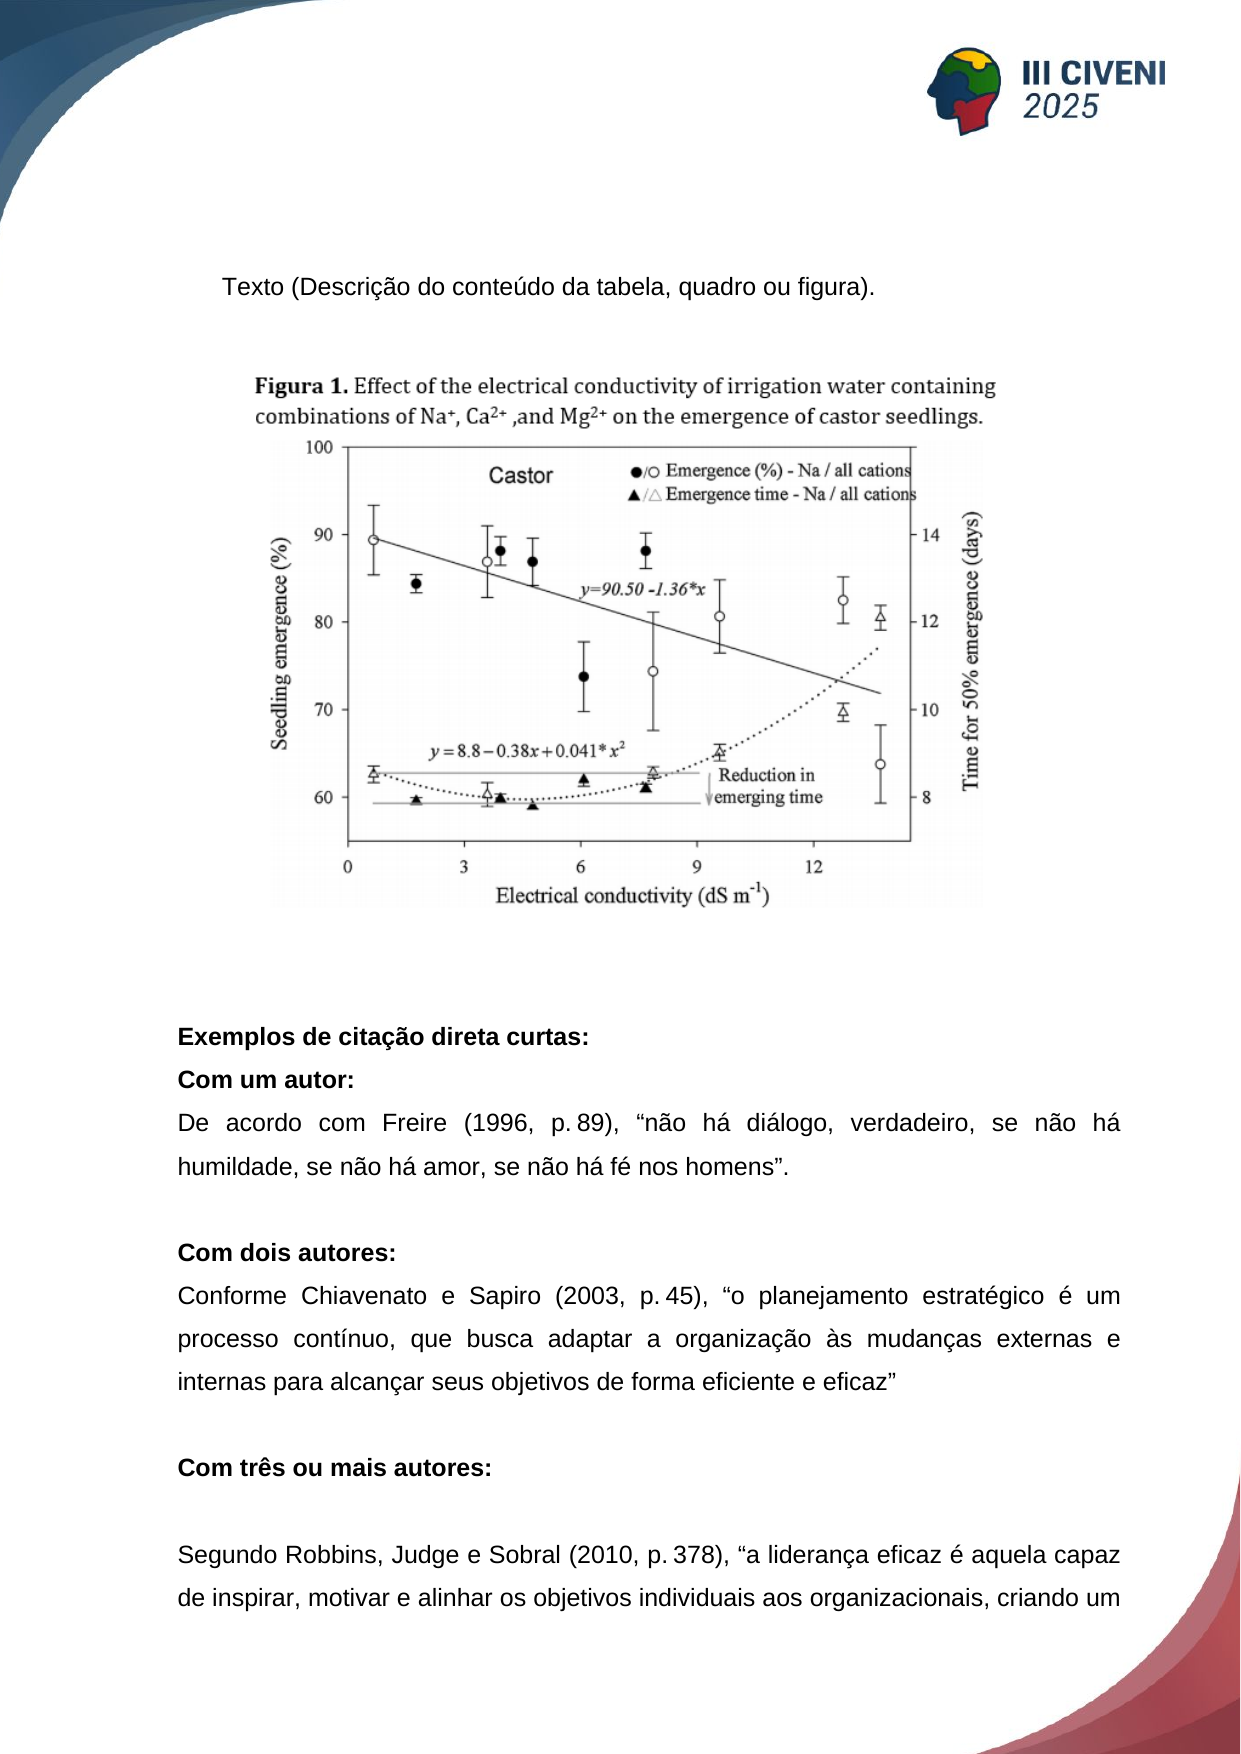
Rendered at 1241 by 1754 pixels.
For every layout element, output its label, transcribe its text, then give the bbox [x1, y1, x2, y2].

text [177, 1540, 1122, 1612]
text Texto (Descrição do conteúdo da tabela, quadro ou figura). [177, 272, 1122, 300]
text Com dois autores: [177, 1238, 1122, 1267]
text Exemplos de citação direta curtas: [177, 1022, 1122, 1051]
text Com um autor: [177, 1065, 1122, 1094]
text Conforme Chiavenato e Sapiro (2003, p. 45), “o planejamento estratégico é um processo contínuo, que busca adaptar a organização às mudanças externas e internas para alcançar seus objetivos de forma eficiente e eficaz” [177, 1281, 1122, 1396]
text Com três ou mais autores: [177, 1453, 1122, 1482]
picture [0, 0, 1241, 1754]
text De acordo com Freire (1996, p. 89), “não há diálogo, verdadeiro, se não há humildade, se não há amor, se não há fé nos homens”. [177, 1108, 1122, 1180]
